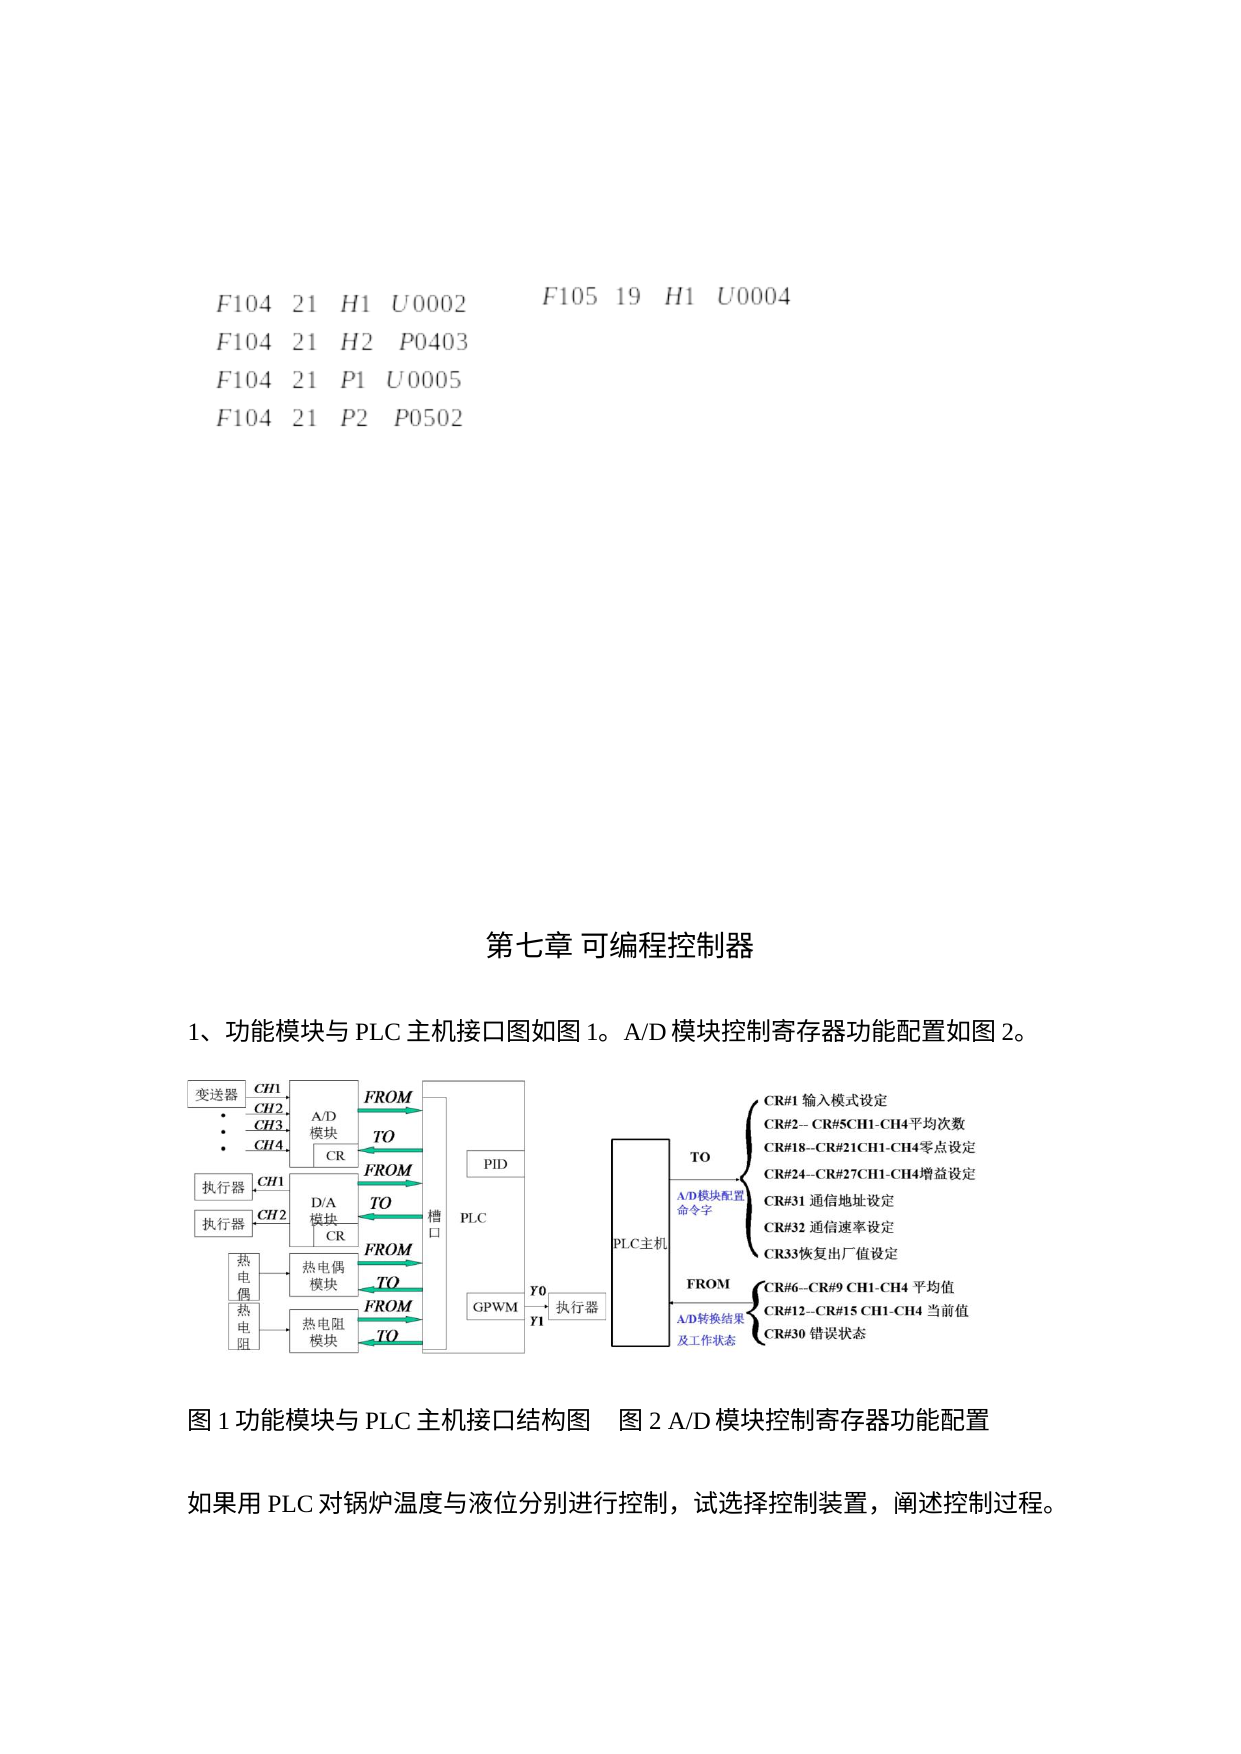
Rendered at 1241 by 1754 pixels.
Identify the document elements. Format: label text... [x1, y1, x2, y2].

text 图1功能模块与PLC主机接口结构图 图2 A/D模块控制寄存器功能配置 [187, 1386, 1053, 1451]
picture [187, 1080, 607, 1354]
text 如果用PLC对锅炉温度与液位分别进行控制，试选择控制装置，阐述控制过程。 [187, 1469, 1053, 1534]
list 可编程控制器 [187, 911, 1053, 976]
list 功能模块与PLC主机接口图如图1。A/D模块控制寄存器功能配置如图2。 [187, 997, 1053, 1062]
picture [611, 1089, 999, 1354]
